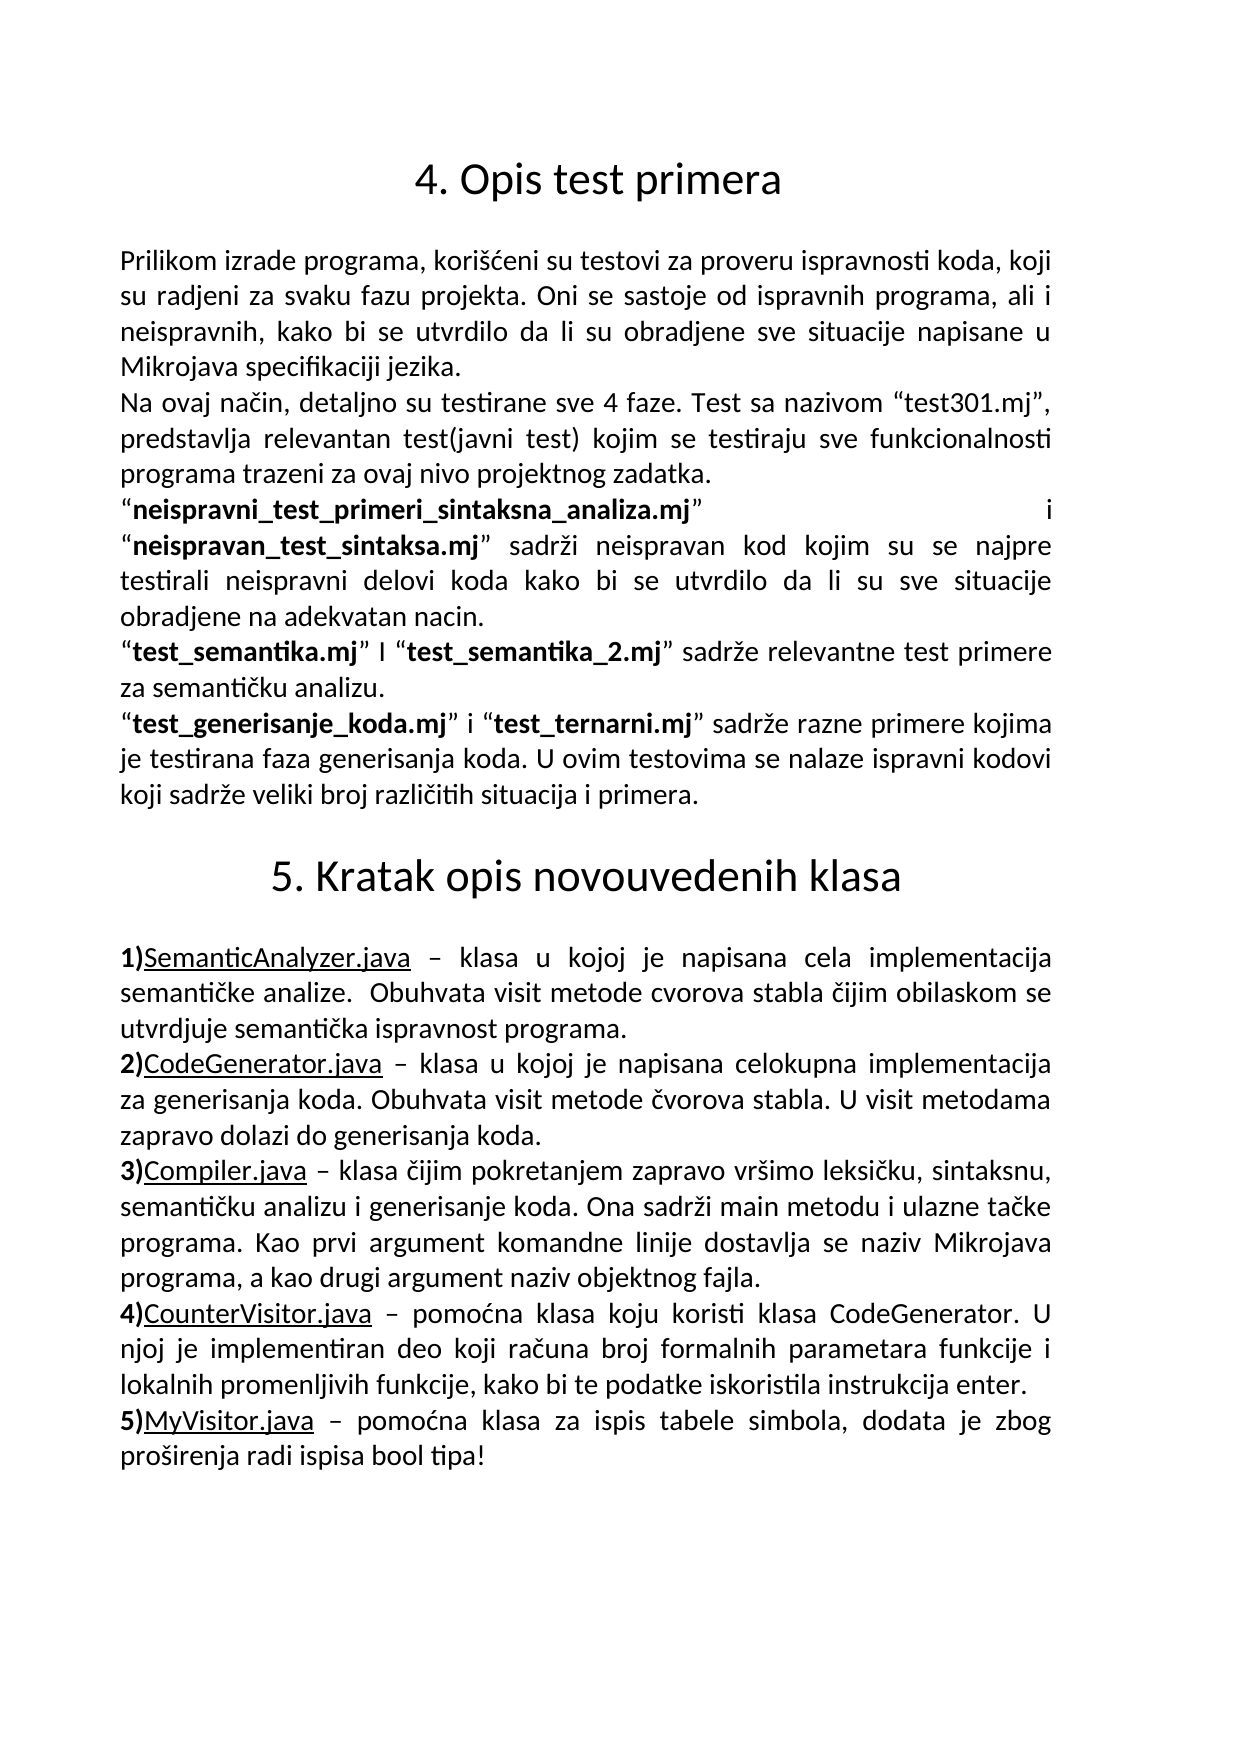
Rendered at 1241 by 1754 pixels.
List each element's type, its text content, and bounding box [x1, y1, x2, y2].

text Prilikom izrade programa, korišćeni su testovi za proveru ispravnosti koda, koji su radjeni za svaku fazu projekta. Oni se sastoje od ispravnih programa, ali i neispravnih, kako bi se utvrdilo da li su obradjene sve situacije napisane u Mikrojava specifikaciji jezika. [120, 242, 1053, 384]
text 5)MyVisitor.java – pomoćna klasa za ispis tabele simbola, dodata je zbog proširenja radi ispisa bool tipa! [120, 1402, 1053, 1473]
text Na ovaj način, detaljno su testirane sve 4 faze. Test sa nazivom “test301.mj”, predstavlja relevantan test(javni test) kojim se testiraju sve funkcionalnosti programa trazeni za ovaj nivo projektnog zadatka. [120, 384, 1053, 491]
text 1)SemanticAnalyzer.java – klasa u kojoj je napisana cela implementacija semantičke analize. Obuhvata visit metode cvorova stabla čijim obilaskom se utvrdjuje semantička ispravnost programa. [120, 939, 1053, 1046]
text 5. Kratak opis novouvedenih klasa [120, 847, 1053, 903]
text “test_semantika.mj” I “test_semantika_2.mj” sadrže relevantne test primere za semantičku analizu. [120, 633, 1053, 705]
text “neispravni_test_primeri_sintaksna_analiza.mj” i “neispravan_test_sintaksa.mj” sadrži neispravan kod kojim su se najpre testirali neispravni delovi koda kako bi se utvrdilo da li su sve situacije obradjene na adekvatan nacin. [120, 491, 1053, 633]
text 3)Compiler.java – klasa čijim pokretanjem zapravo vršimo leksičku, sintaksnu, semantičku analizu i generisanje koda. Ona sadrži main metodu i ulazne tačke programa. Kao prvi argument komandne linije dostavlja se naziv Mikrojava programa, a kao drugi argument naziv objektnog fajla. [120, 1152, 1053, 1295]
text 4. Opis test primera [195, 150, 1053, 206]
text 2)CodeGenerator.java – klasa u kojoj je napisana celokupna implementacija za generisanja koda. Obuhvata visit metode čvorova stabla. U visit metodama zapravo dolazi do generisanja koda. [120, 1046, 1053, 1152]
text “test_generisanje_koda.mj” i “test_ternarni.mj” sadrže razne primere kojima je testirana faza generisanja koda. U ovim testovima se nalaze ispravni kodovi koji sadrže veliki broj različitih situacija i primera. [120, 705, 1053, 812]
text 4)CounterVisitor.java – pomoćna klasa koju koristi klasa CodeGenerator. U njoj je implementiran deo koji računa broj formalnih parametara funkcije i lokalnih promenljivih funkcije, kako bi te podatke iskoristila instrukcija enter. [120, 1295, 1053, 1402]
